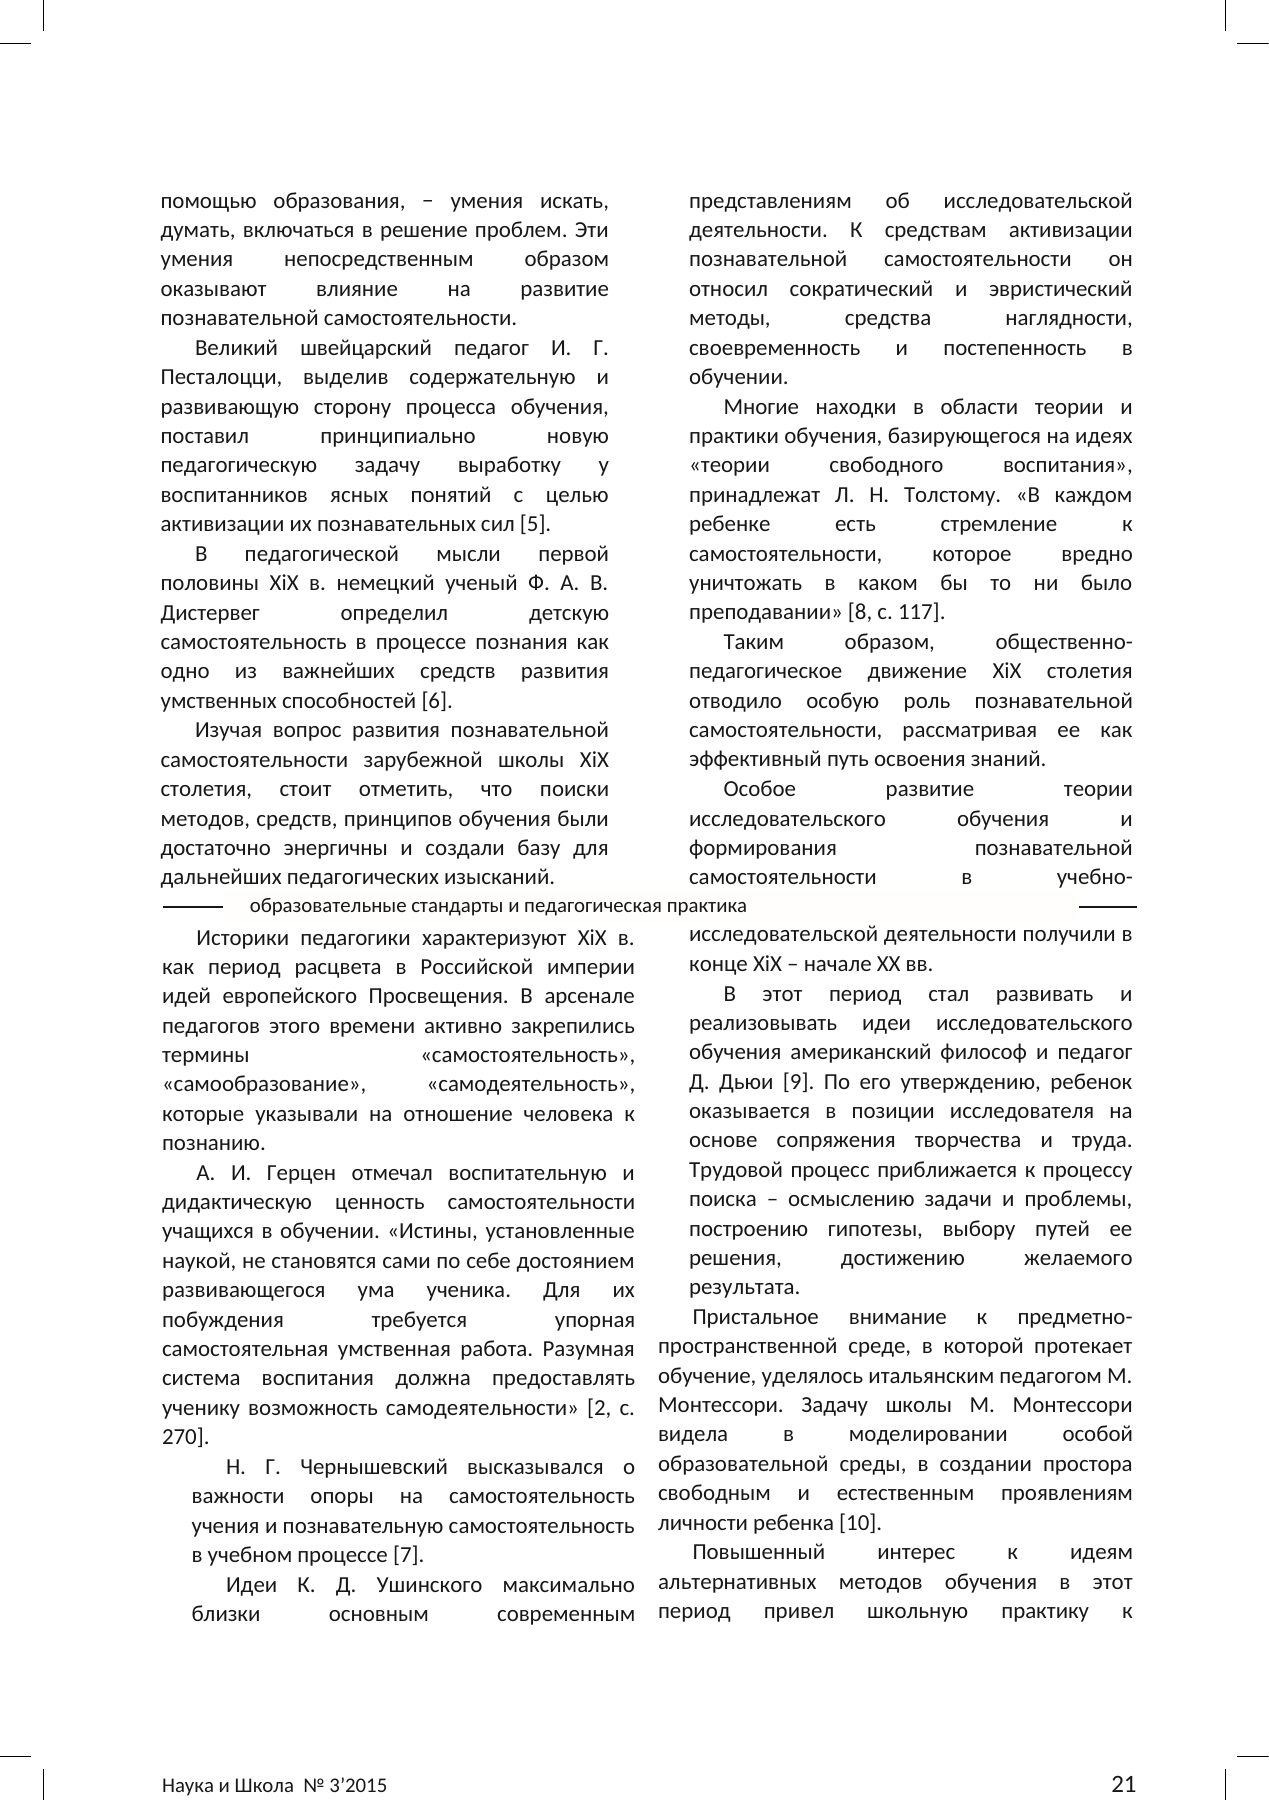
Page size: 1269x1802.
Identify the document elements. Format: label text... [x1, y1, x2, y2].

text Таким образом, общественно-педагогическое движение XiX столетия отводило особую роль познавательной самостоятельности, рассматривая ее как эффективный путь освоения знаний. [689, 627, 1133, 773]
text А. И. Герцен отмечал воспитательную и дидактическую ценность самостоятельности учащихся в обучении. «Истины, установленные наукой, не становятся сами по себе достоянием развивающегося ума ученика. Для их побуждения требуется упорная самостоятельная умственная работа. Разумная система воспитания должна предоставлять ученику возможность самодеятельности» [2, с. 270]. [162, 1158, 635, 1450]
text Особое развитие теории исследовательского обучения и формирования познавательной самостоятельности в учебно-исследовательской деятельности получили в конце ХiХ – начале ХХ вв. [689, 919, 1133, 977]
text Идеи К. Д. Ушинского максимально близки основным современным представлениям об исследовательской деятельности. К средствам активизации познавательной самостоятельности он относил сократический и эвристический методы, средства наглядности, своевременность и постепенность в обучении. [191, 1570, 635, 1627]
table_header образовательные стандарты и педагогическая практика [161, 892, 1140, 919]
text Великий швейцарский педагог И. Г. Песталоцци, выделив содержательную и развивающую сторону процесса обучения, поставил принципиально новую педагогическую задачу выработку у воспитанников ясных понятий с целью активизации их познавательных сил [5]. [160, 333, 609, 537]
text Н. Г. Чернышевский высказывался о важности опоры на самостоятельность учения и познавательную самостоятельность в учебном процессе [7]. [191, 1452, 635, 1568]
text В этот период стал развивать и реализовывать идеи исследовательского обучения американский философ и педагог Д. Дьюи [9]. По его утверждению, ребенок оказывается в позиции исследователя на основе сопряжения творчества и труда. Трудовой процесс приближается к процессу поиска – осмыслению задачи и проблемы, построению гипотезы, выбору путей ее решения, достижению желаемого результата. [689, 979, 1133, 1300]
text Изучая вопрос развития познавательной самостоятельности зарубежной школы XiX столетия, стоит отметить, что поиски методов, средств, принципов обучения были достаточно энергичны и создали базу для дальнейших педагогических изысканий. [160, 716, 609, 890]
text Пристальное внимание к предметно-пространственной среде, в которой протекает обучение, уделялось итальянским педагогом М. Монтессори. Задачу школы М. Монтессори видела в моделировании особой образовательной среды, в создании простора свободным и естественным проявлениям личности ребенка [10]. [658, 1302, 1133, 1536]
text Многие находки в области теории и практики обучения, базирующегося на идеях «теории свободного воспитания», принадлежат Л. Н. Толстому. «В каждом ребенке есть стремление к самостоятельности, которое вредно уничтожать в каком бы то ни было преподавании» [8, с. 117]. [689, 392, 1133, 625]
text Историки педагогики характеризуют ХiХ в. как период расцвета в Российской империи идей европейского Просвещения. В арсенале педагогов этого времени активно закрепились термины «самостоятельность», «самообразование», «самодеятельность», которые указывали на отношение человека к познанию. [162, 919, 635, 1156]
text Идеи К. Д. Ушинского максимально близки основным современным представлениям об исследовательской деятельности. К средствам активизации познавательной самостоятельности он относил сократический и эвристический методы, средства наглядности, своевременность и постепенность в обучении. [689, 186, 1133, 390]
text В педагогической мысли первой половины XiX в. немецкий ученый Ф. А. В. Дистервег определил детскую самостоятельность в процессе познания как одно из важнейших средств развития умственных способностей [6]. [160, 539, 609, 714]
text Особое развитие теории исследовательского обучения и формирования познавательной самостоятельности в учебно-исследовательской деятельности получили в конце ХiХ – начале ХХ вв. [689, 774, 1133, 892]
